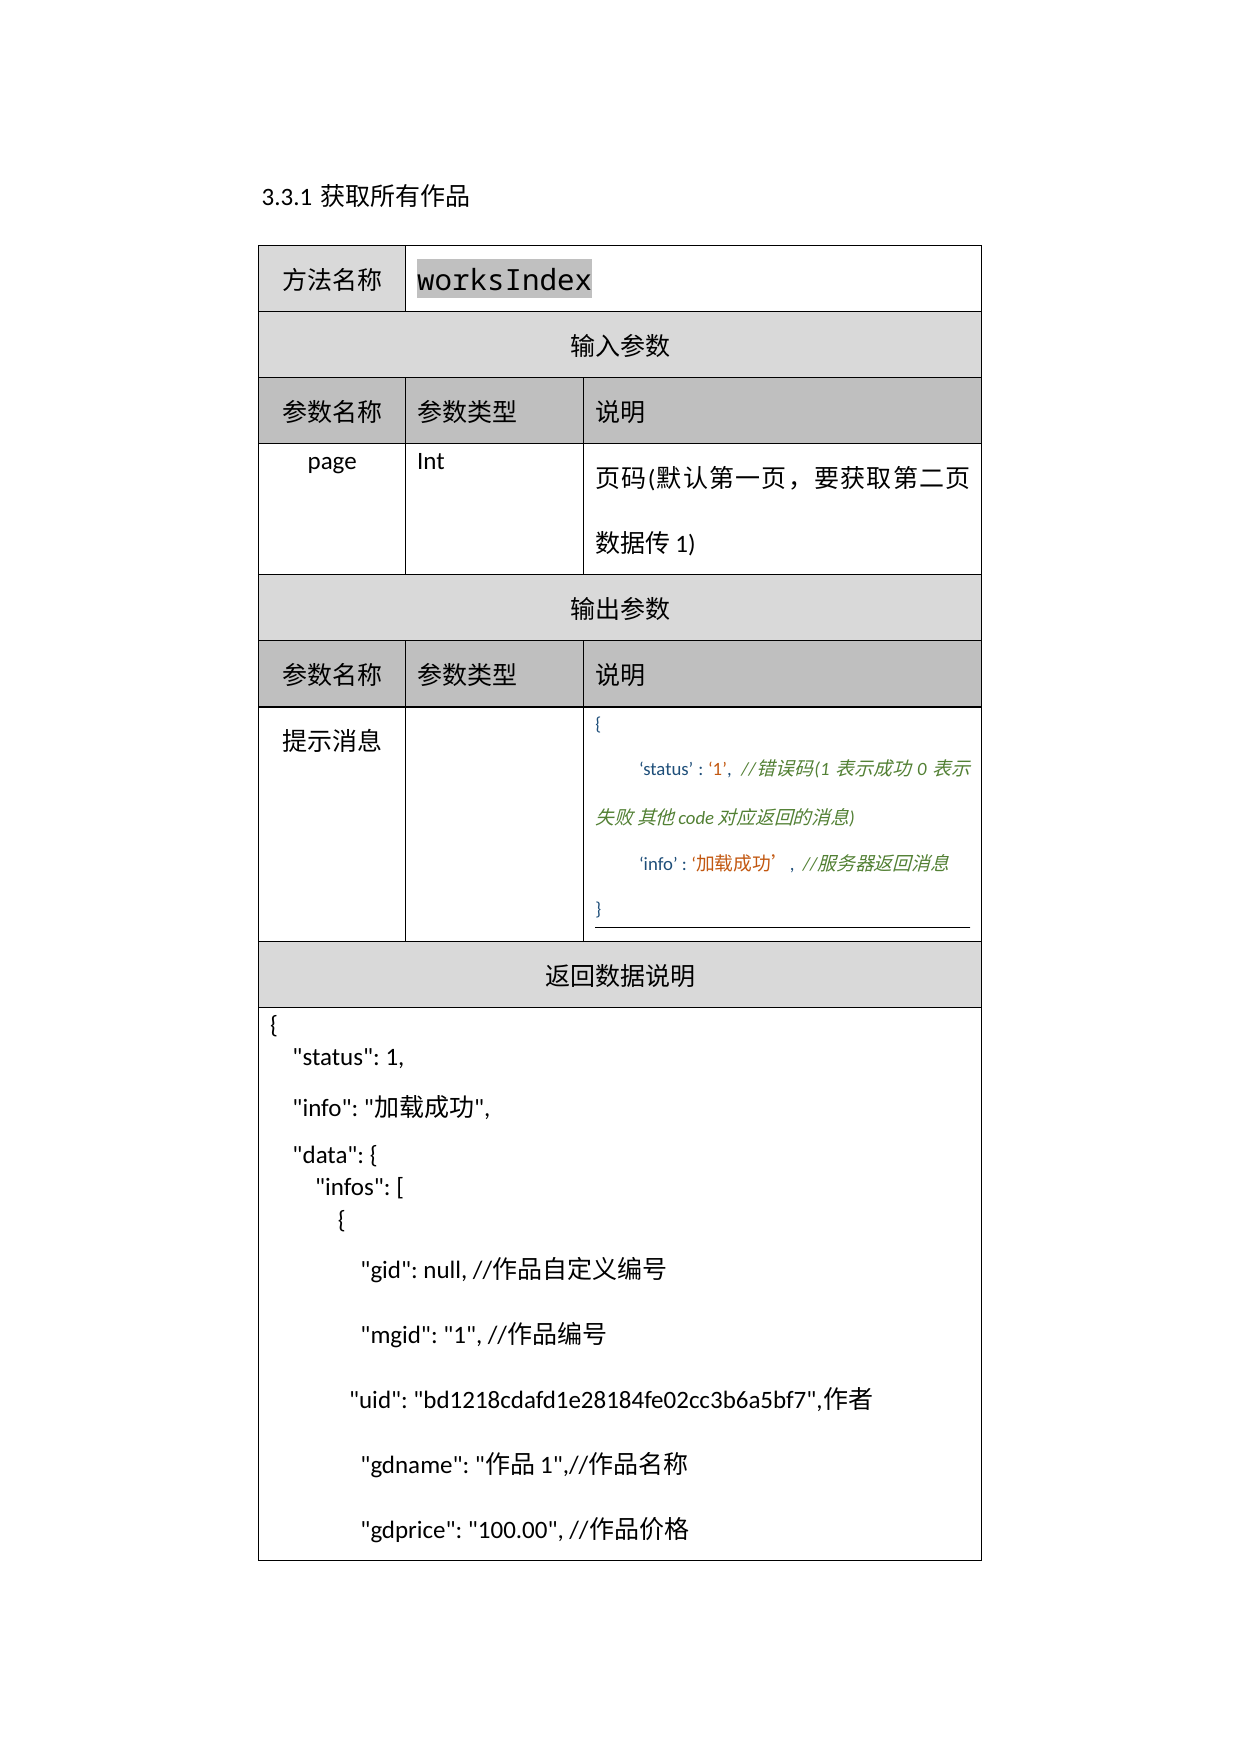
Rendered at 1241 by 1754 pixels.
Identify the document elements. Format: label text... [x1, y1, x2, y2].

table_cell 说明 [584, 378, 981, 443]
table_header 方法名称 [259, 246, 405, 311]
table_cell 说明 [584, 641, 981, 706]
table_cell 参数类型 [406, 378, 583, 443]
table_cell 参数类型 [406, 641, 583, 706]
table_header worksIndex [406, 246, 981, 311]
table_cell 参数名称 [259, 641, 405, 706]
table_cell 输出参数 [259, 575, 981, 640]
table_cell [406, 708, 583, 941]
table_cell 页码(默认第一页，要获取第二页数据传1) [584, 444, 981, 574]
table_cell 返回数据说明 [259, 942, 981, 1007]
table_cell 输入参数 [259, 312, 981, 377]
table_cell { ‘status’ : ‘1’, //错误码(1 表示成功 0 表示失败 其他code对应返回的消息) ‘info’ : ‘加载成功’, //服务器返回消息 } [584, 708, 981, 941]
table_cell page [259, 444, 405, 574]
table_cell Int [406, 444, 583, 574]
table_cell 参数名称 [259, 378, 405, 443]
list 获取所有作品 [261, 162, 1053, 227]
table_cell 提示消息 [259, 708, 405, 941]
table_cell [259, 1008, 981, 1560]
